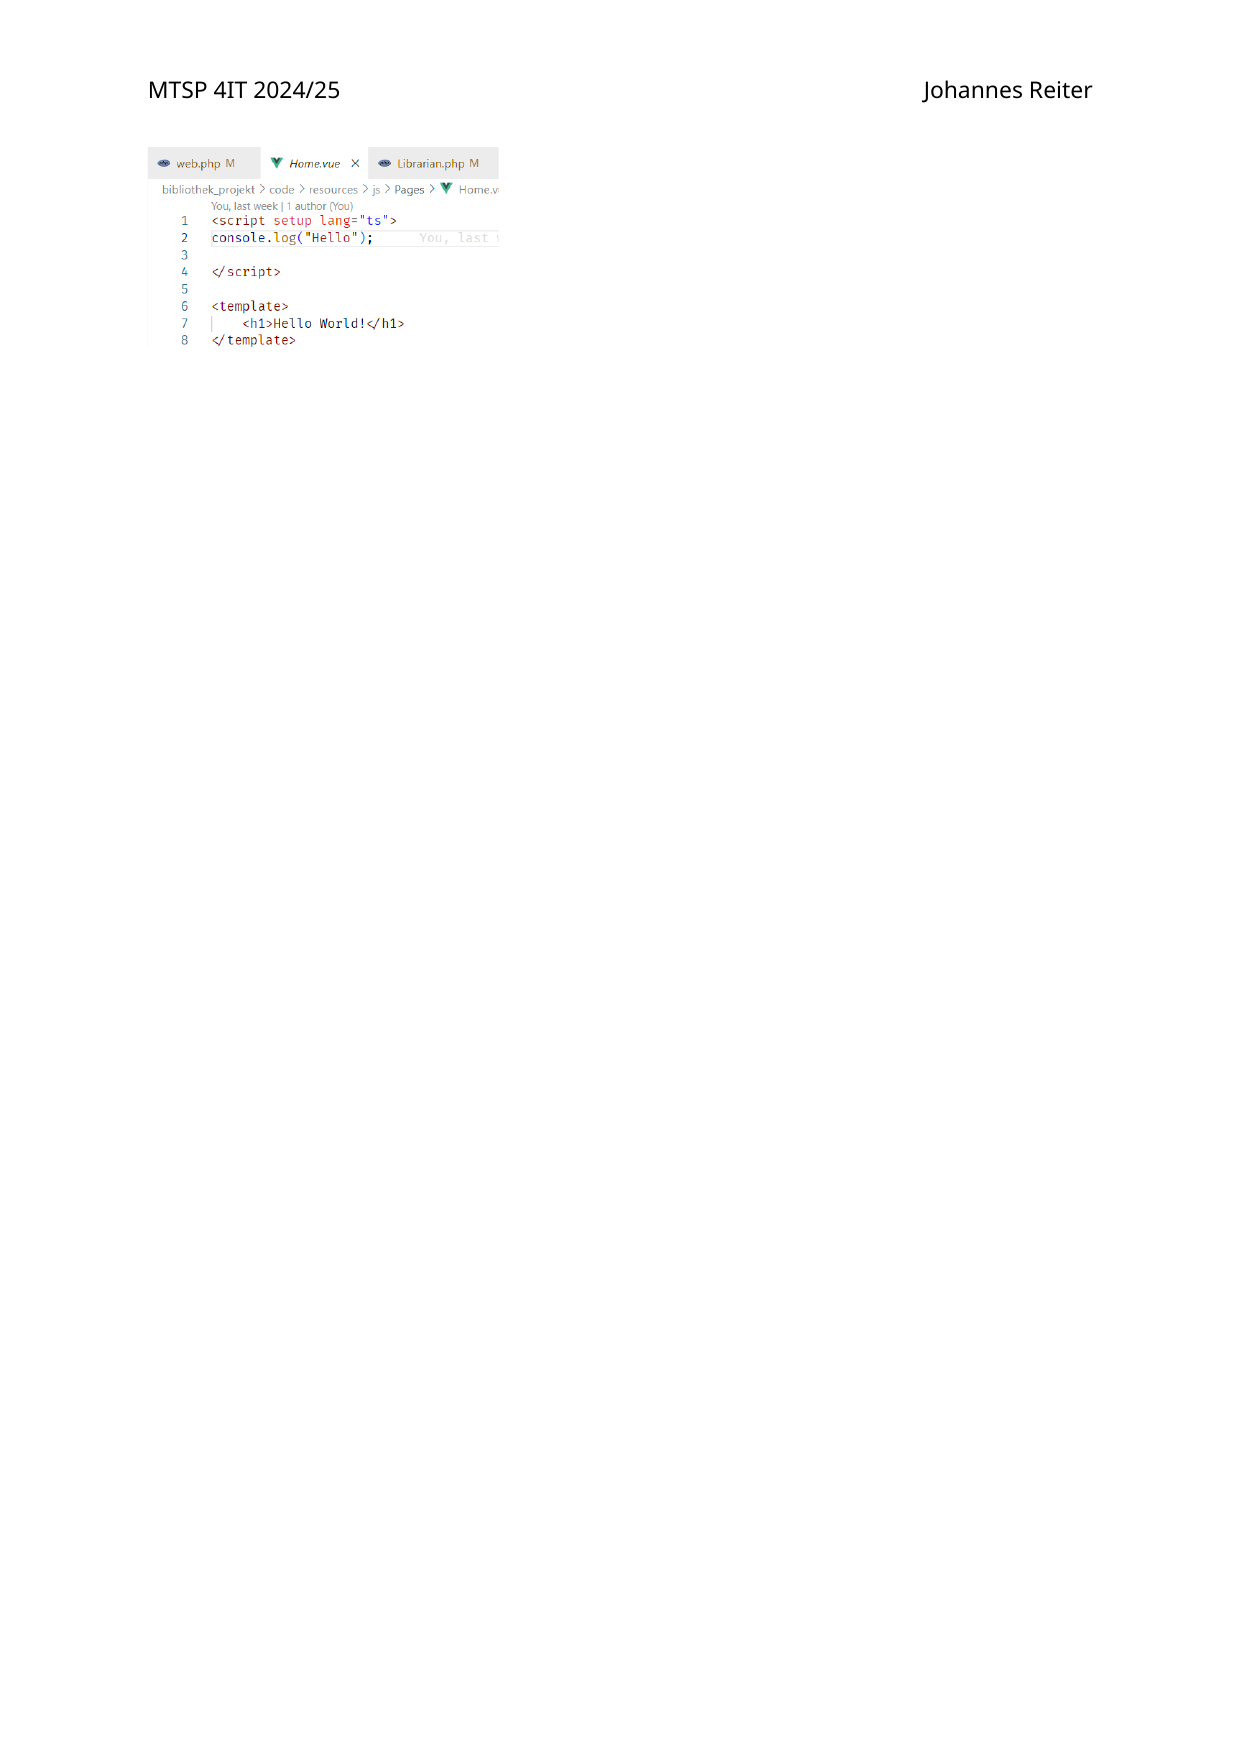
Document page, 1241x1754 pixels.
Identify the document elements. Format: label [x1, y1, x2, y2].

picture [147, 147, 499, 347]
